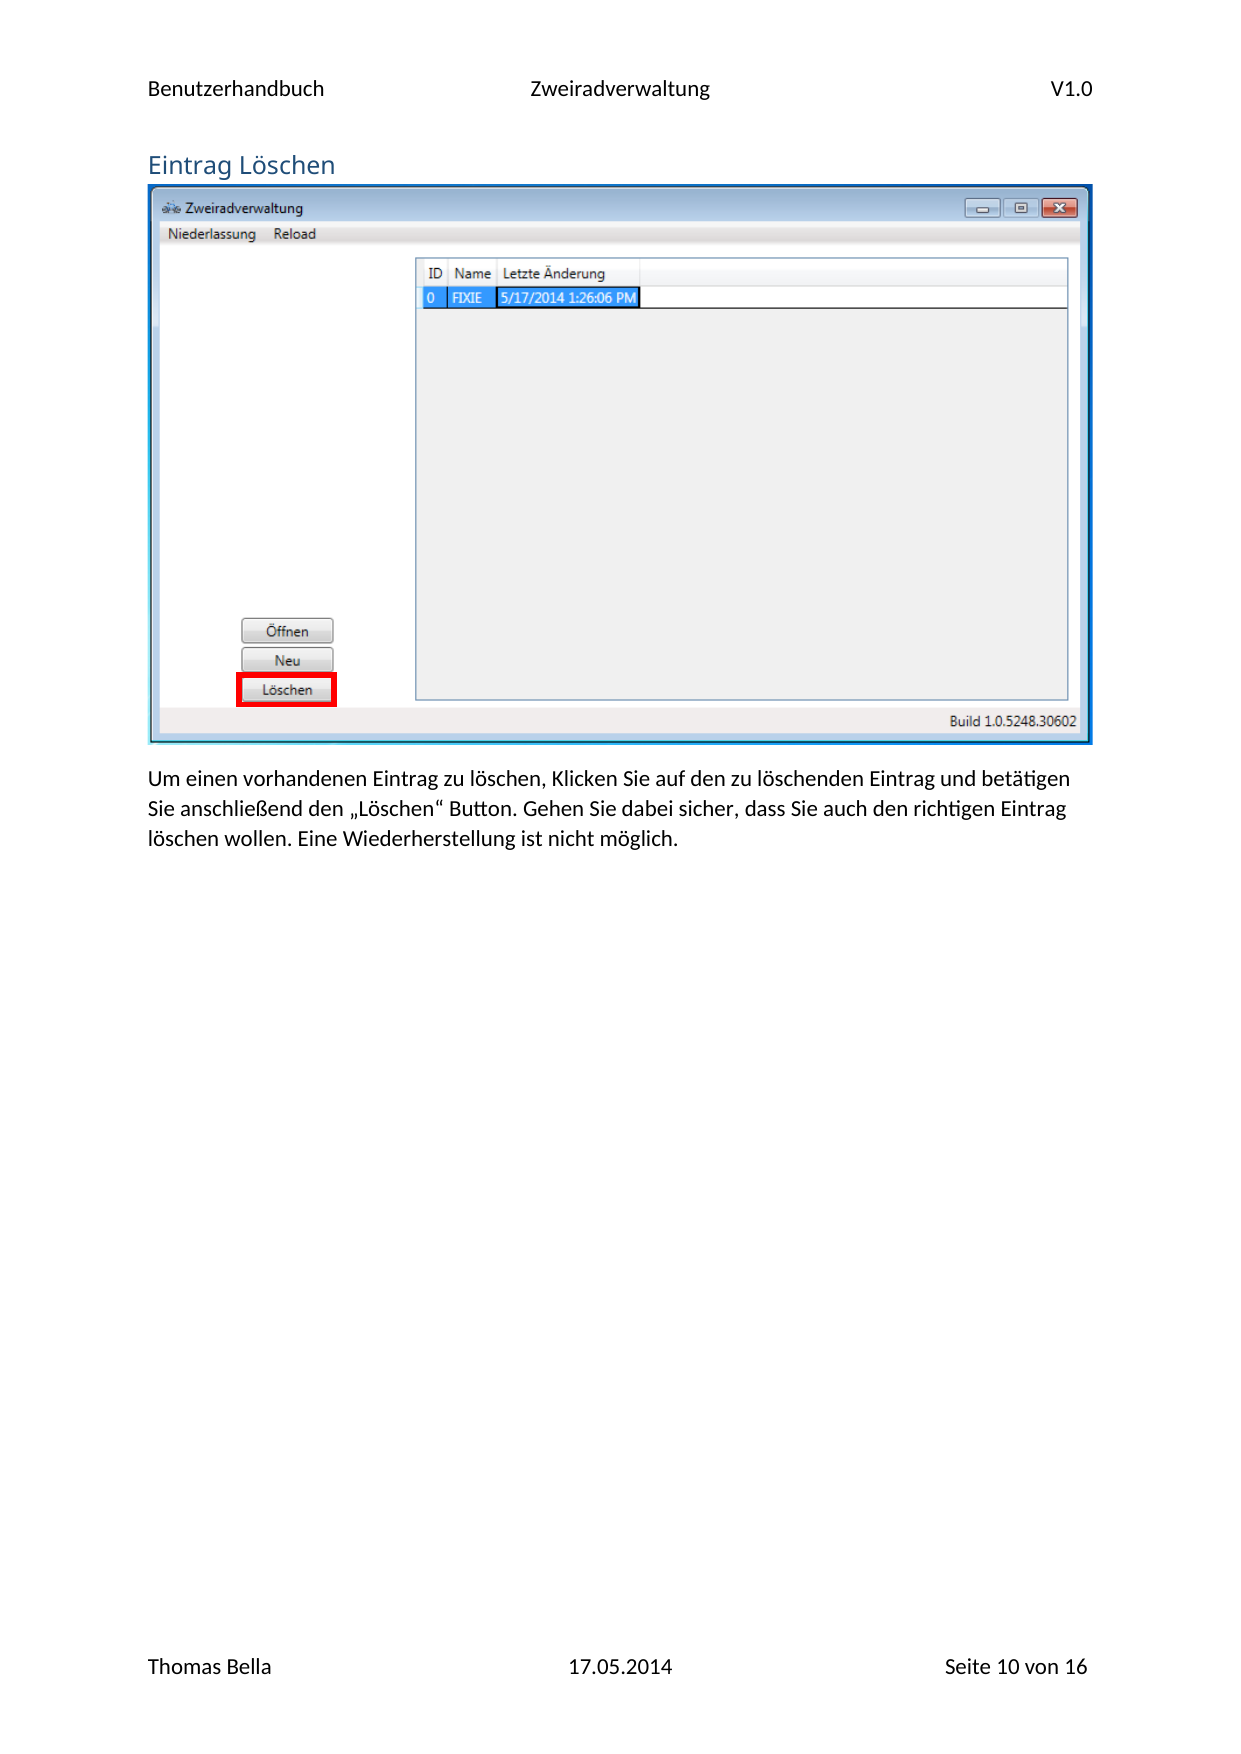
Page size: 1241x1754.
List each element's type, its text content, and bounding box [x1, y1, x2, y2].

subtitle Eintrag Löschen [148, 148, 1093, 182]
text Um einen vorhandenen Eintrag zu löschen, Klicken Sie auf den zu löschenden Eintrag und betätigen Sie anschließend den „Löschen“ Button. Gehen Sie dabei sicher, dass Sie auch den richtigen Eintrag löschen wollen. Eine Wiederherstellung ist nicht möglich. [148, 764, 1093, 852]
picture [147, 184, 1093, 745]
